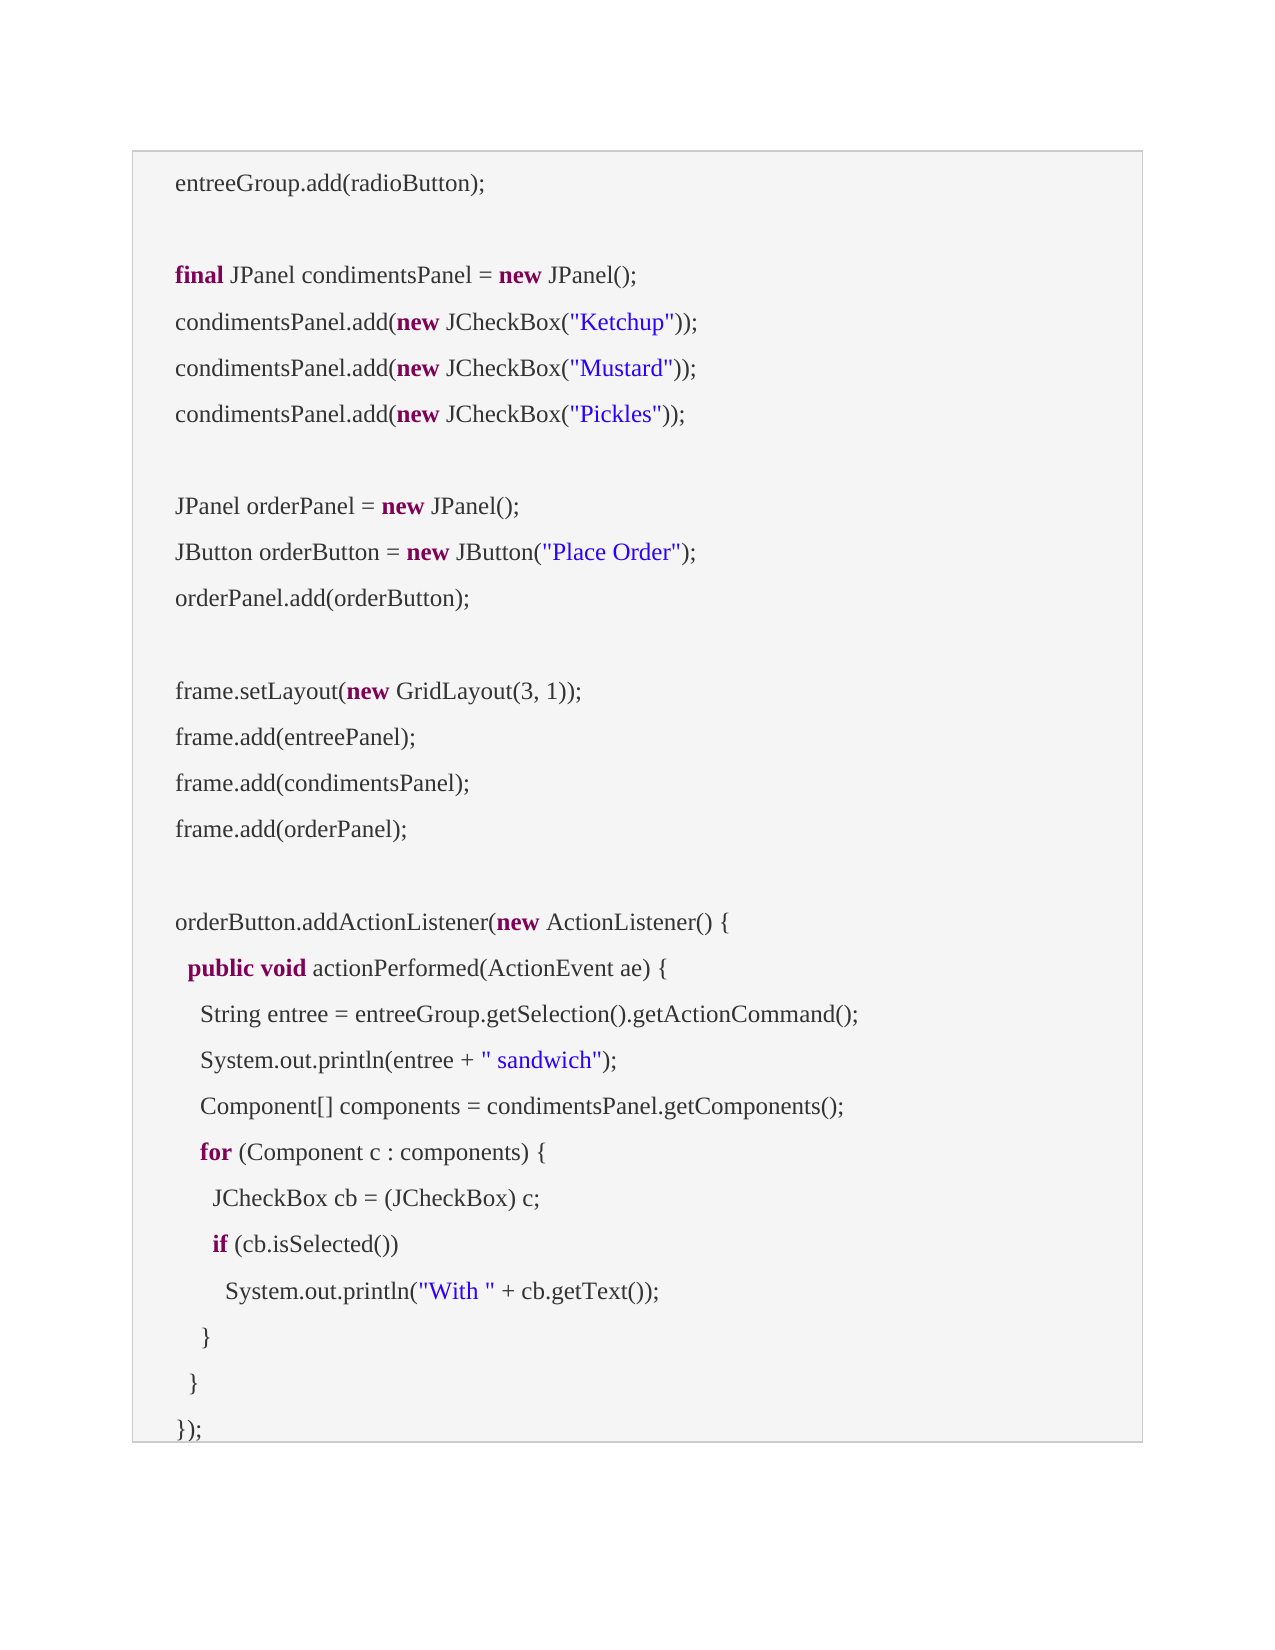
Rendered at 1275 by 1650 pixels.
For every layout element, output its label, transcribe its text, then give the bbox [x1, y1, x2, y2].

text JPanel orderPanel = new JPanel(); [133, 473, 1142, 519]
text orderPanel.add(orderButton); [133, 565, 1142, 611]
text }); [133, 1396, 1142, 1441]
text frame.add(condimentsPanel); [133, 750, 1142, 796]
text for (Component c : components) { [133, 1119, 1142, 1165]
text public void actionPerformed(ActionEvent ae) { [133, 934, 1142, 981]
text entreeGroup.add(radioButton); [133, 152, 1142, 196]
text String entree = entreeGroup.getSelection().getActionCommand(); [133, 981, 1142, 1027]
text } [133, 1304, 1142, 1350]
text if (cb.isSelected()) [133, 1211, 1142, 1257]
text System.out.println(entree + " sandwich"); [133, 1027, 1142, 1073]
text System.out.println("With " + cb.getText()); [133, 1257, 1142, 1304]
text frame.add(orderPanel); [133, 796, 1142, 842]
text } [133, 1350, 1142, 1396]
text JCheckBox cb = (JCheckBox) c; [133, 1165, 1142, 1211]
text frame.setLayout(new GridLayout(3, 1)); [133, 658, 1142, 704]
text frame.add(entreePanel); [133, 704, 1142, 750]
text orderButton.addActionListener(new ActionListener() { [133, 888, 1142, 934]
text JButton orderButton = new JButton("Place Order"); [133, 519, 1142, 565]
text condimentsPanel.add(new JCheckBox("Mustard")); [133, 334, 1142, 381]
text Component[] components = condimentsPanel.getComponents(); [133, 1073, 1142, 1119]
text final JPanel condimentsPanel = new JPanel(); [133, 242, 1142, 288]
text condimentsPanel.add(new JCheckBox("Pickles")); [133, 381, 1142, 427]
text condimentsPanel.add(new JCheckBox("Ketchup")); [133, 288, 1142, 334]
